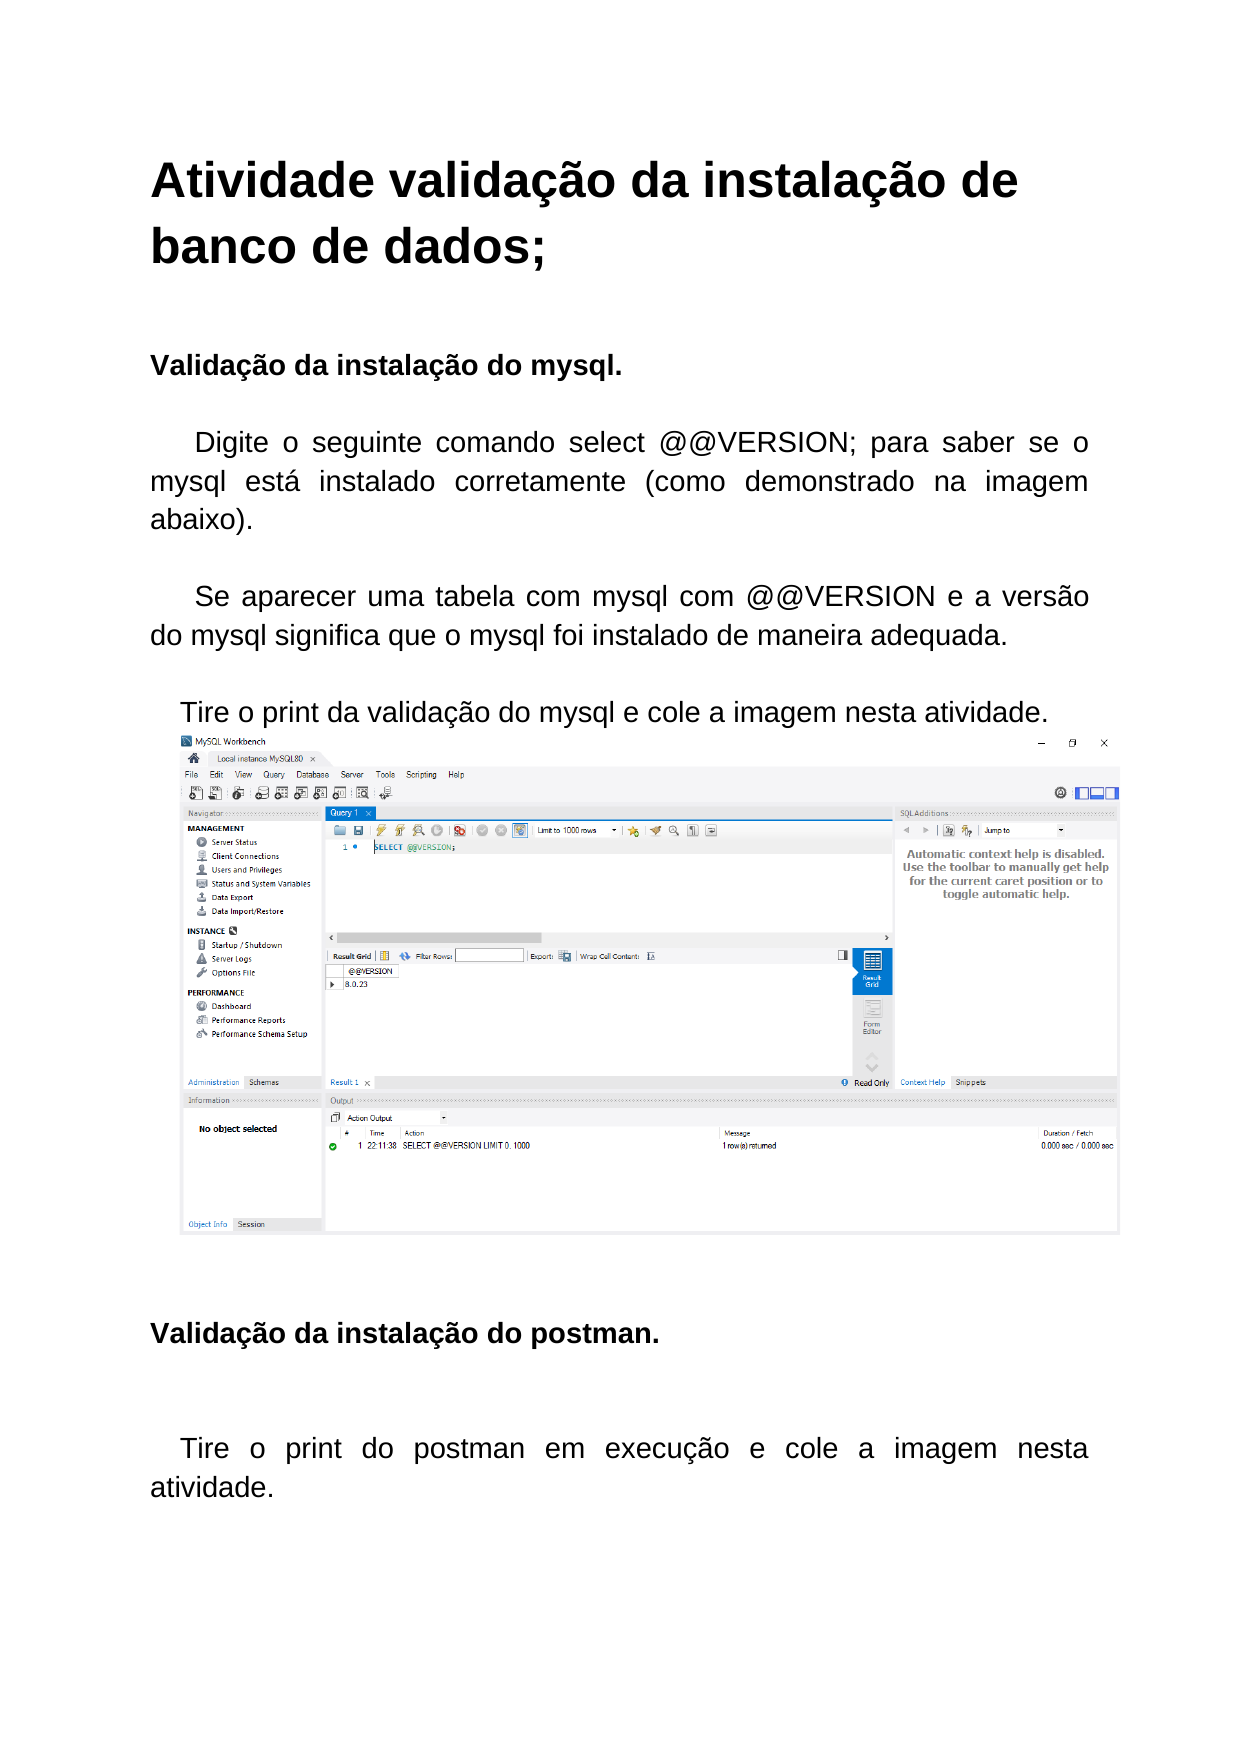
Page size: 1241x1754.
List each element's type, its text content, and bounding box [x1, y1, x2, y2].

text Tire o print da validação do mysql e cole a imagem nesta atividade. [150, 695, 1090, 728]
text Validação da instalação do postman. [150, 1316, 1090, 1349]
picture [179, 733, 1121, 1235]
text Tire o print do postman em execução e cole a imagem nesta atividade. [150, 1431, 1090, 1503]
text Atividade validação da instalação de banco de dados; [150, 150, 1090, 273]
text Digite o seguinte comando select @@VERSION; para saber se o mysql está instalado corretamente (como demonstrado na imagem abaixo). [150, 425, 1090, 536]
text Validação da instalação do mysql. [150, 348, 1090, 382]
text Se aparecer uma tabela com mysql com @@VERSION e a versão do mysql significa que o mysql foi instalado de maneira adequada. [150, 579, 1090, 651]
